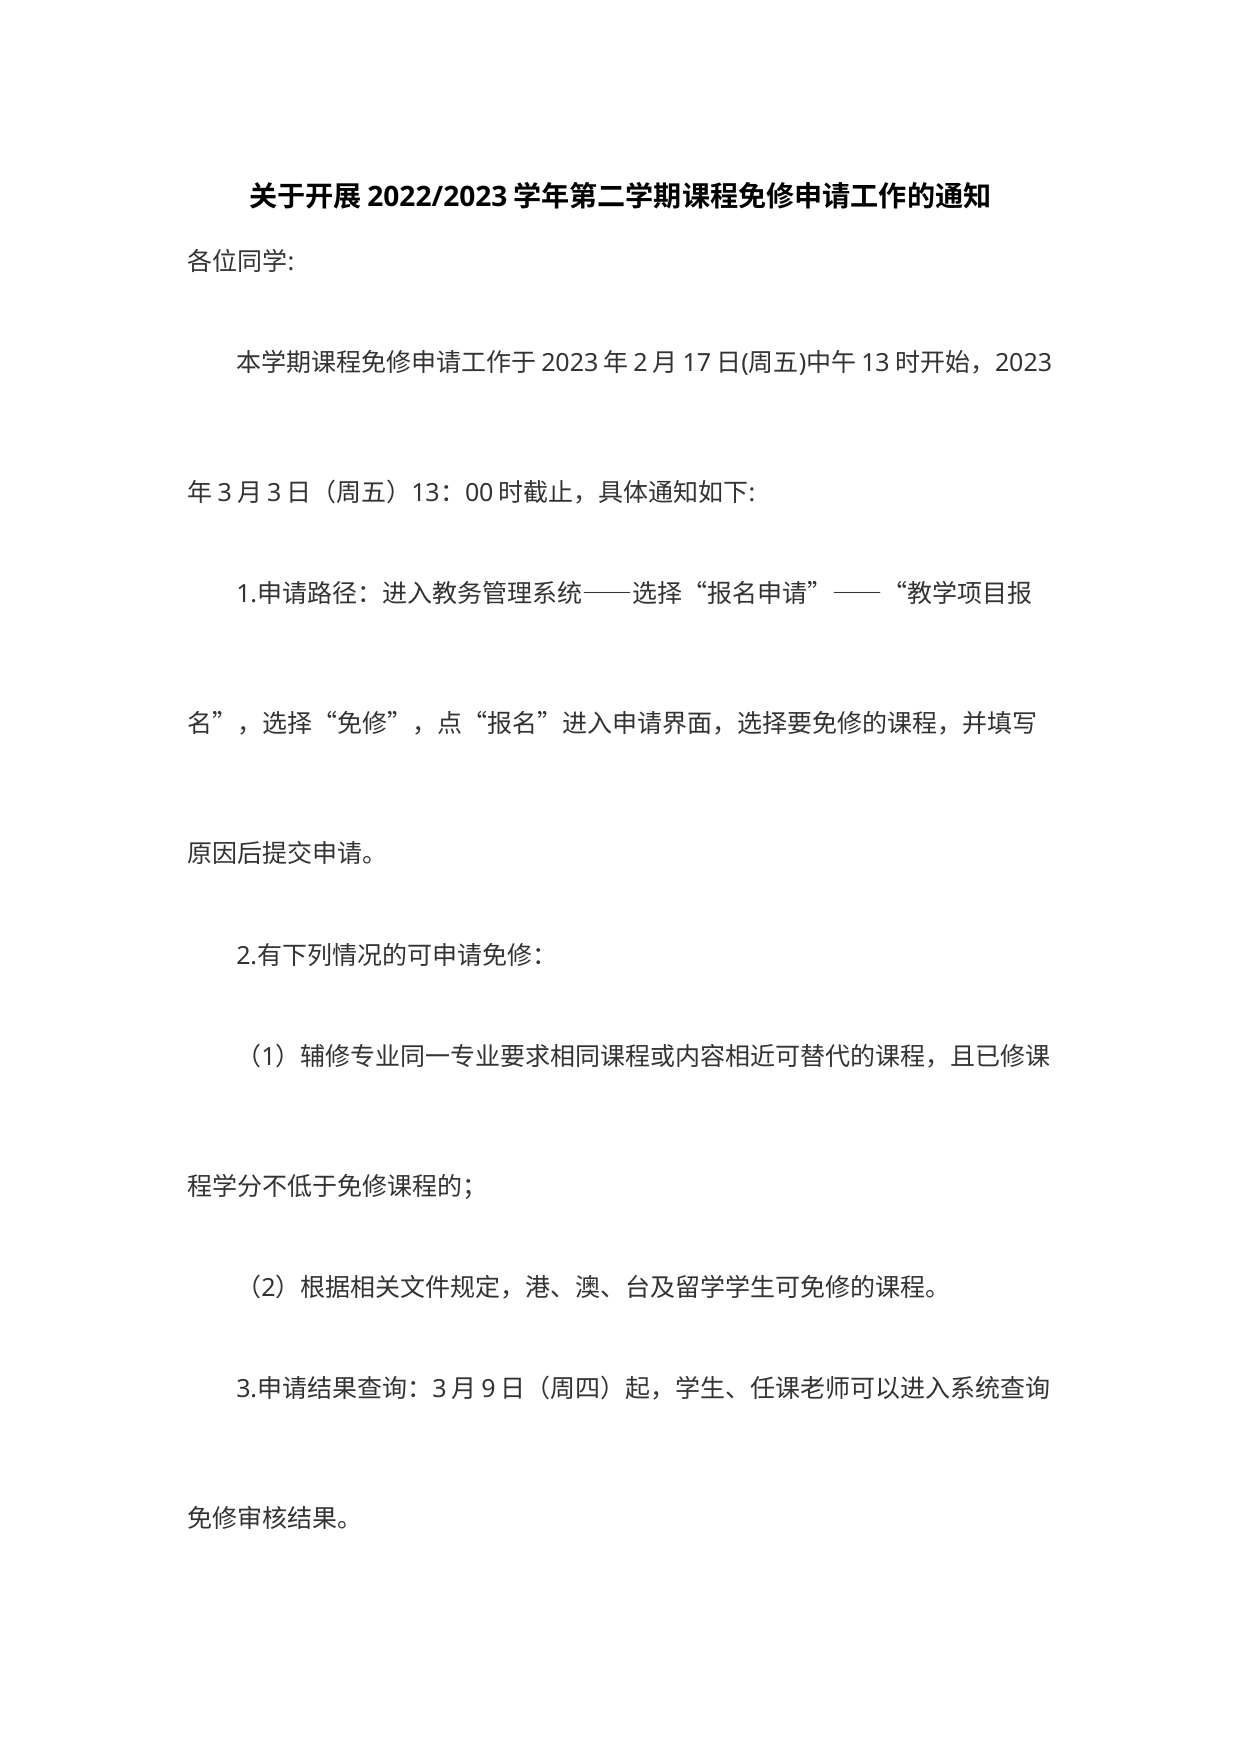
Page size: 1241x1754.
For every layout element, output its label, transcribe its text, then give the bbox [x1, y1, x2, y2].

text （1）辅修专业同一专业要求相同课程或内容相近可替代的课程，且已修课程学分不低于免修课程的； [187, 1022, 1053, 1217]
text 1.申请路径：进入教务管理系统——选择“报名申请”——“教学项目报名”，选择“免修”，点“报名”进入申请界面，选择要免修的课程，并填写原因后提交申请。 [187, 559, 1053, 884]
text 各位同学: [187, 227, 1053, 292]
text 本学期课程免修申请工作于2023年2月17日(周五)中午13时开始，2023年3月3日（周五）13：00时截止，具体通知如下: [187, 328, 1053, 523]
text （2）根据相关文件规定，港、澳、台及留学学生可免修的课程。 [187, 1253, 1053, 1318]
text 关于开展2022/2023学年第二学期课程免修申请工作的通知 [187, 162, 1053, 227]
text 2.有下列情况的可申请免修： [187, 921, 1053, 986]
text 3.申请结果查询：3月9日（周四）起，学生、任课老师可以进入系统查询免修审核结果。 [187, 1354, 1053, 1549]
